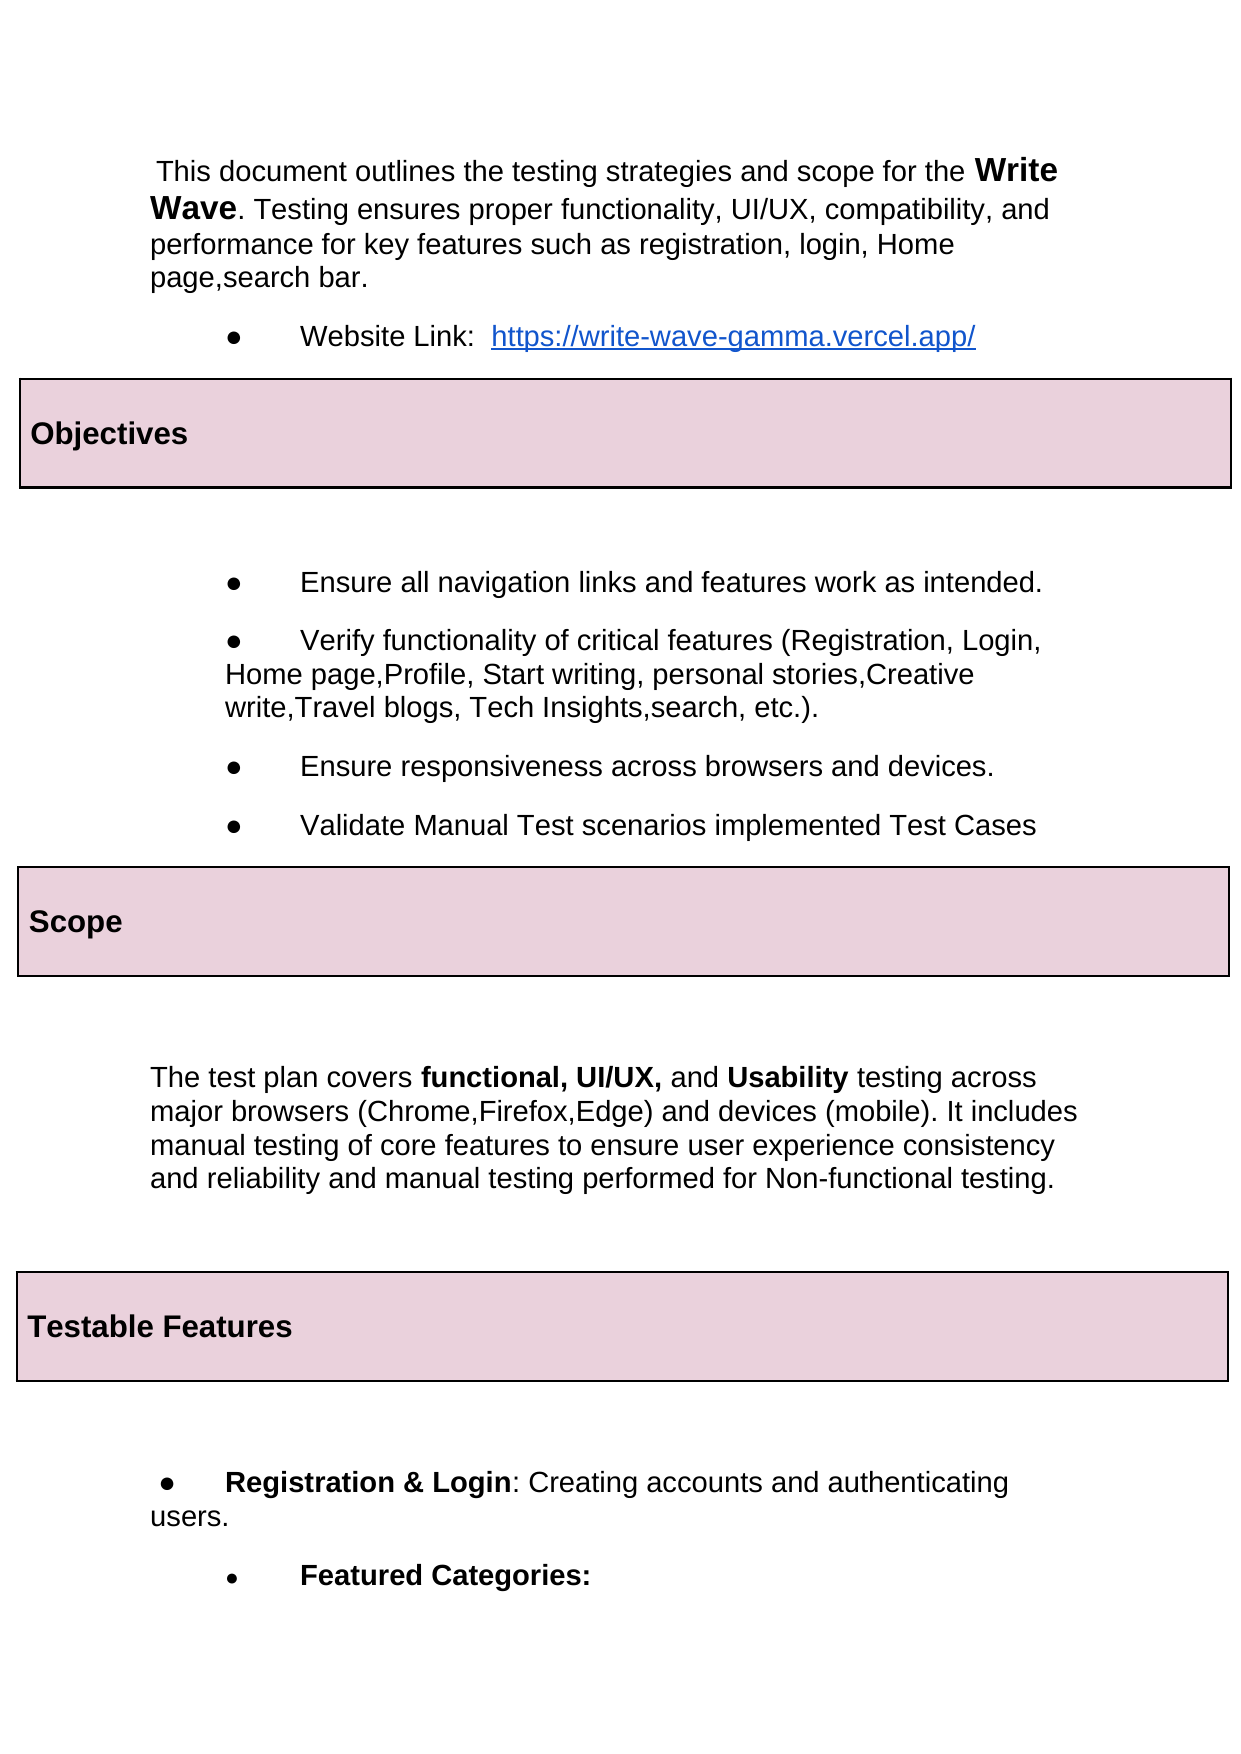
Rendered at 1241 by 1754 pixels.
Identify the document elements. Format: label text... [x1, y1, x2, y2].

text The test plan covers functional, UI/UX, and Usability testing across major browsers (Chrome,Firefox,Edge) and devices (mobile). It includes manual testing of core features to ensure user experience consistency and reliability and manual testing performed for Non-functional testing. [150, 1061, 1090, 1195]
text ● Ensure all navigation links and features work as intended. [225, 565, 1090, 598]
text ● Website Link: https://write-wave-gamma.vercel.app/ [225, 319, 1090, 352]
text ● Ensure responsiveness across browsers and devices. [225, 749, 1090, 782]
table_header Objectives [21, 380, 1230, 486]
text This document outlines the testing strategies and scope for the Write Wave. Testing ensures proper functionality, UI/UX, compatibility, and performance for key features such as registration, login, Home page,search bar. [150, 150, 1090, 294]
text ● Verify functionality of critical features (Registration, Login, Home page,Profile, Start writing, personal stories,Creative write,Travel blogs, Tech Insights,search, etc.). [225, 623, 1090, 724]
text ● Registration & Login: Creating accounts and authenticating users. [150, 1466, 1090, 1533]
text ● Featured Categories: [225, 1558, 1090, 1591]
table_header Testable Features [18, 1273, 1227, 1380]
text ● Validate Manual Test scenarios implemented Test Cases [225, 807, 1090, 841]
table_header Scope [19, 868, 1228, 975]
